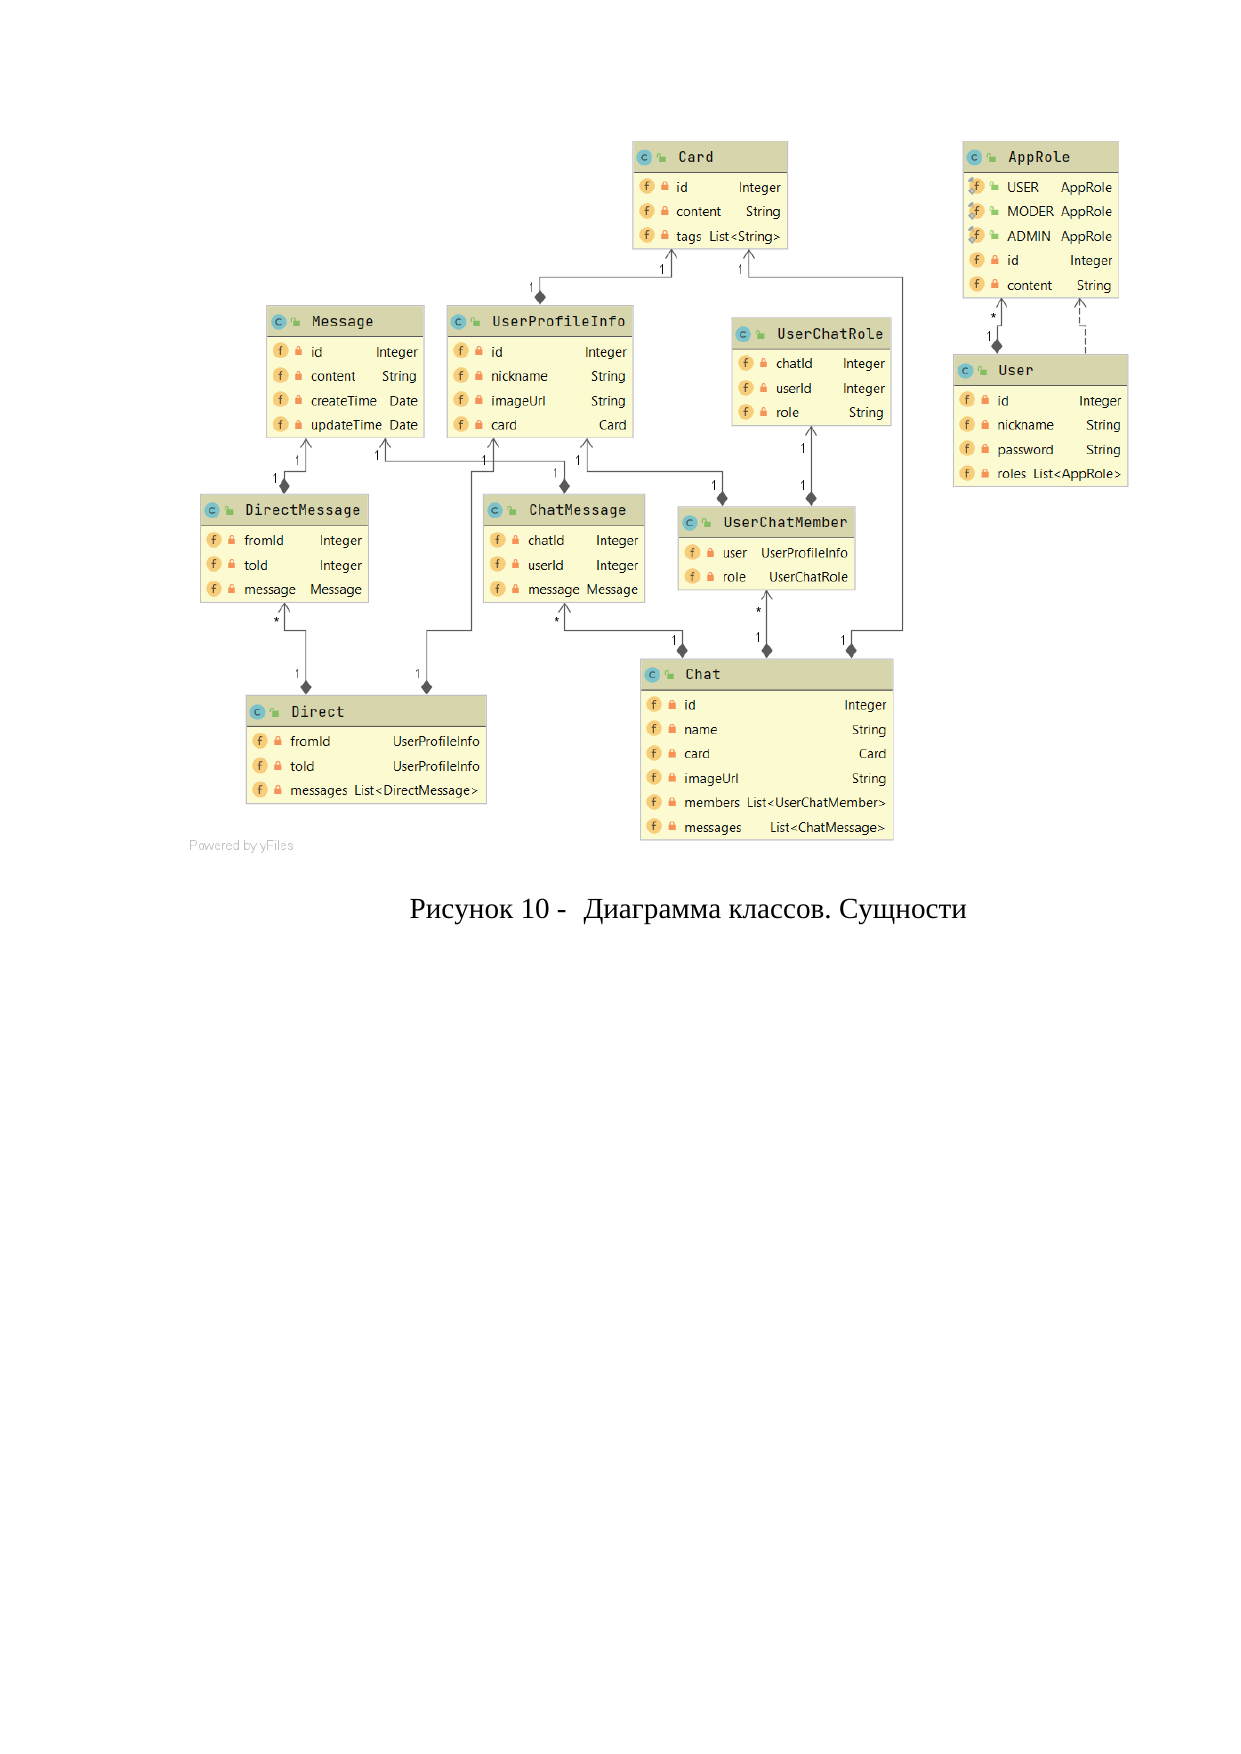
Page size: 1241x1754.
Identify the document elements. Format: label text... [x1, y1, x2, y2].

text Диаграмма классов. Сущности [224, 891, 1152, 925]
picture [177, 118, 1151, 862]
